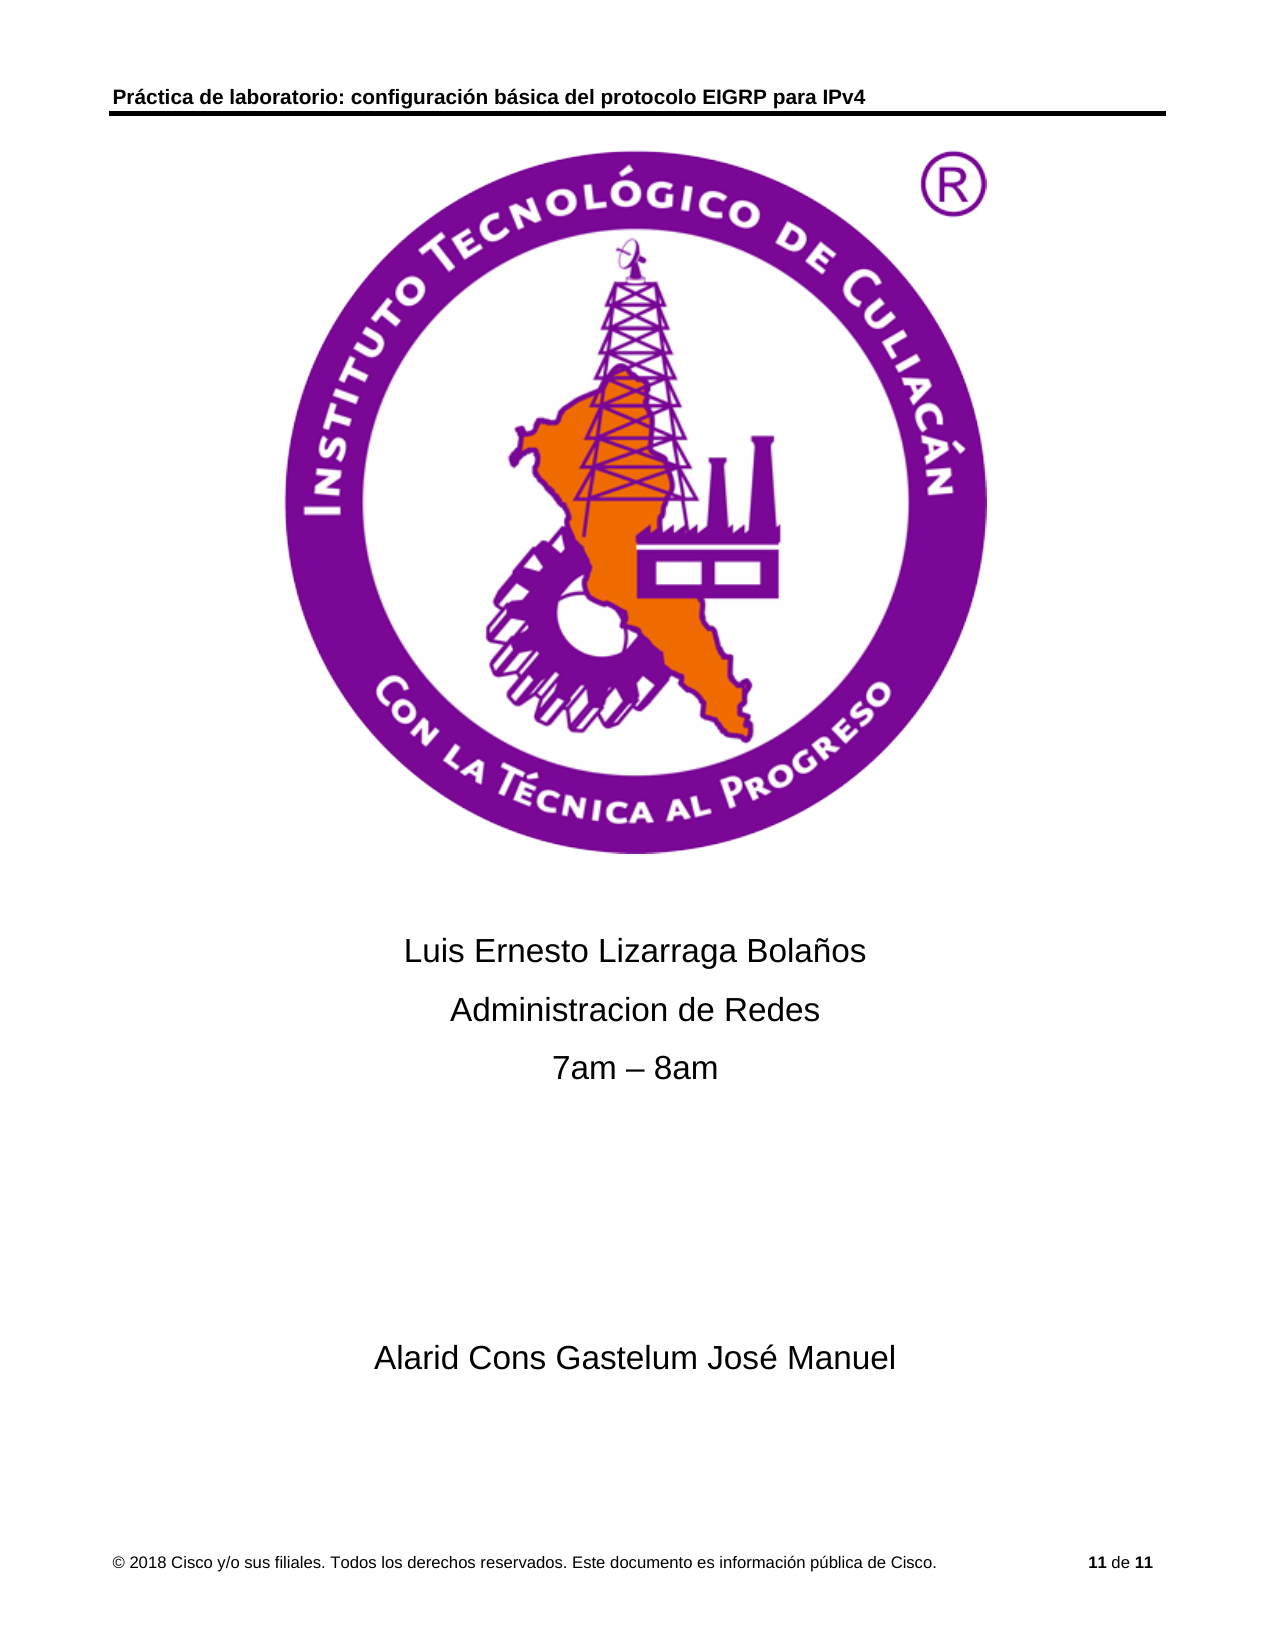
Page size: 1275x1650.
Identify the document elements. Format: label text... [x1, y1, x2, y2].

text 7am – 8am [112, 1048, 1158, 1086]
text Alarid Cons Gastelum José Manuel [112, 1338, 1158, 1377]
text Administracion de Redes [112, 990, 1158, 1028]
text Luis Ernesto Lizarraga Bolaños [112, 932, 1158, 970]
picture [283, 150, 987, 854]
